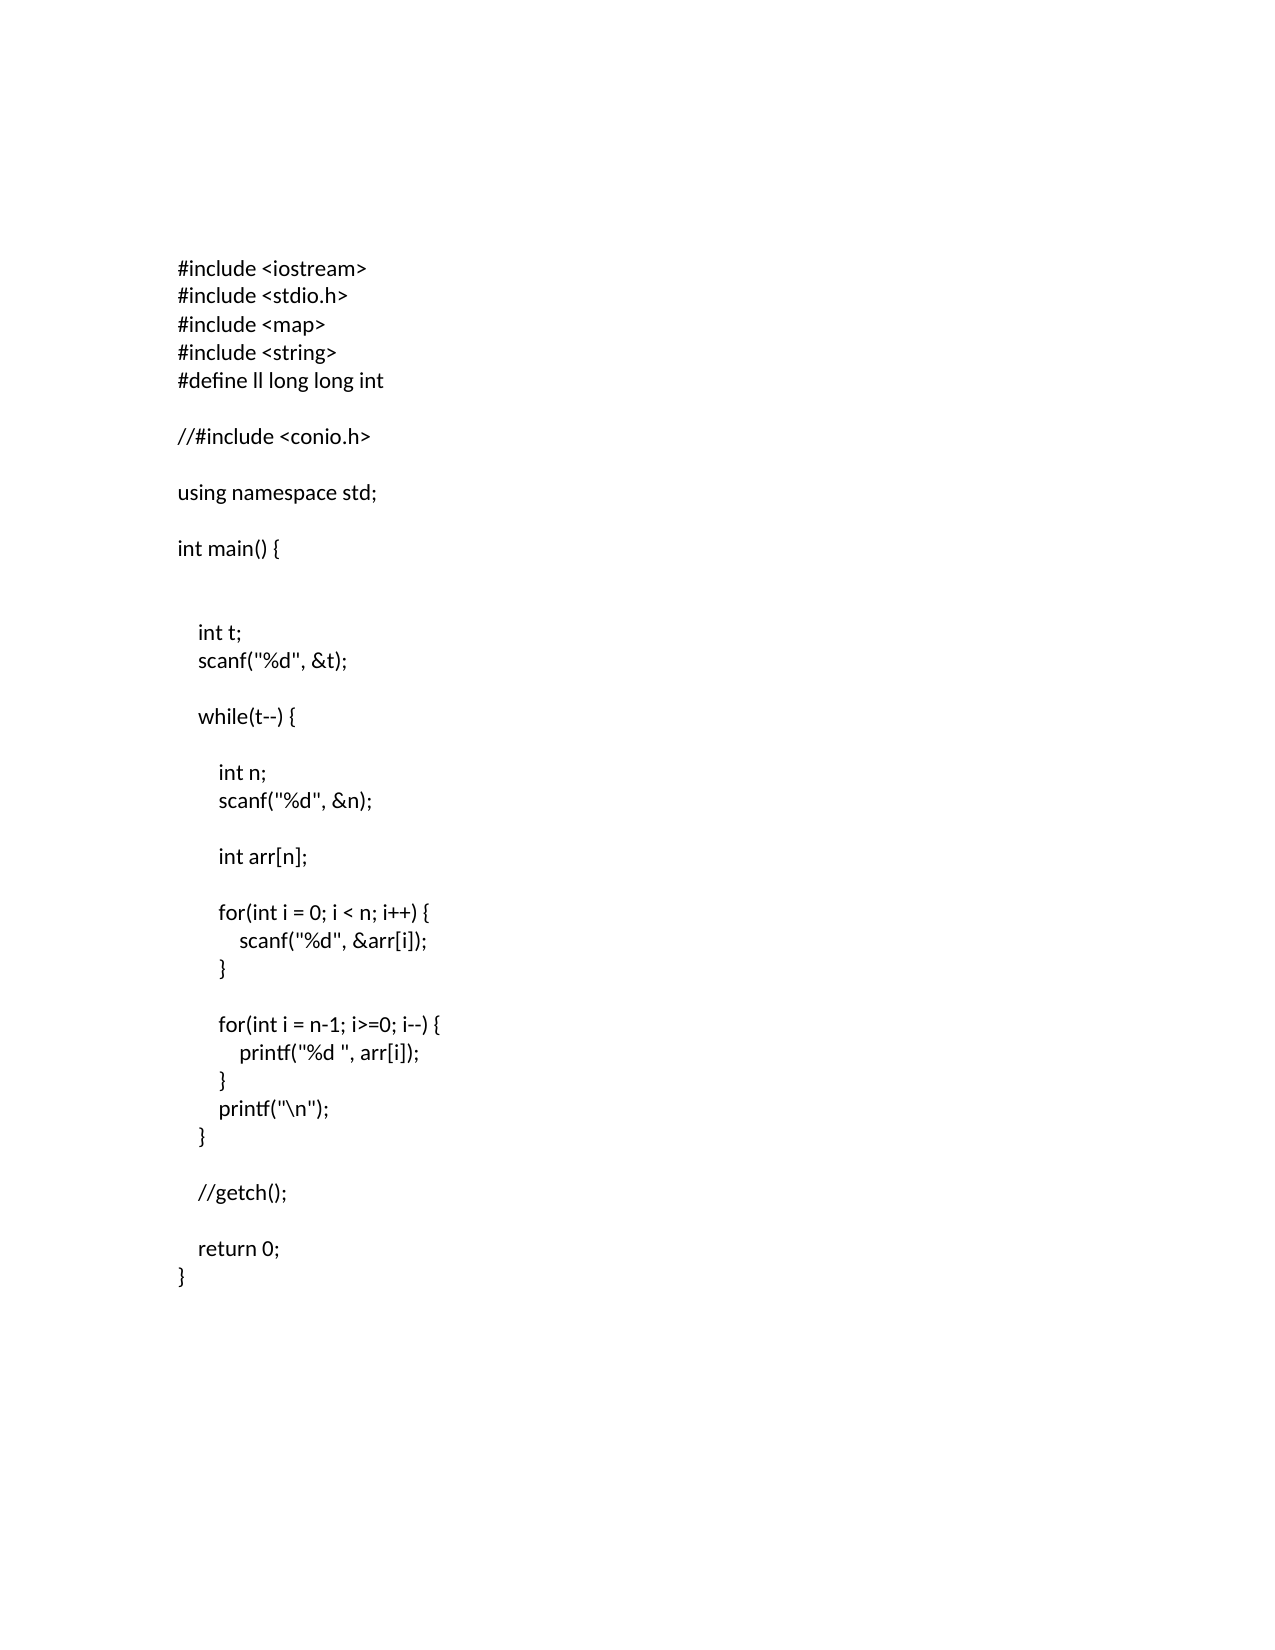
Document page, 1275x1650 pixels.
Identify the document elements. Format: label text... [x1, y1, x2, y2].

text #include <string> [177, 338, 1098, 366]
text #include <iostream> [177, 254, 1098, 282]
text int arr[n]; [177, 842, 1098, 870]
text return 0; [177, 1234, 1098, 1262]
text while(t--) { [177, 702, 1098, 730]
text #include <map> [177, 310, 1098, 338]
text } [177, 1122, 1098, 1150]
text } [177, 1066, 1098, 1094]
text #include <stdio.h> [177, 282, 1098, 310]
text #define ll long long int [177, 366, 1098, 394]
text for(int i = 0; i < n; i++) { [177, 898, 1098, 926]
text for(int i = n-1; i>=0; i--) { [177, 1010, 1098, 1038]
text scanf("%d", &arr[i]); [177, 926, 1098, 954]
text int t; [177, 618, 1098, 646]
text } [177, 1262, 1098, 1290]
text //getch(); [177, 1178, 1098, 1206]
text //#include <conio.h> [177, 422, 1098, 450]
text scanf("%d", &t); [177, 646, 1098, 674]
text int n; [177, 758, 1098, 786]
text int main() { [177, 534, 1098, 562]
text using namespace std; [177, 478, 1098, 506]
text scanf("%d", &n); [177, 786, 1098, 814]
text printf("%d ", arr[i]); [177, 1038, 1098, 1066]
text printf("\n"); [177, 1094, 1098, 1122]
text } [177, 954, 1098, 982]
